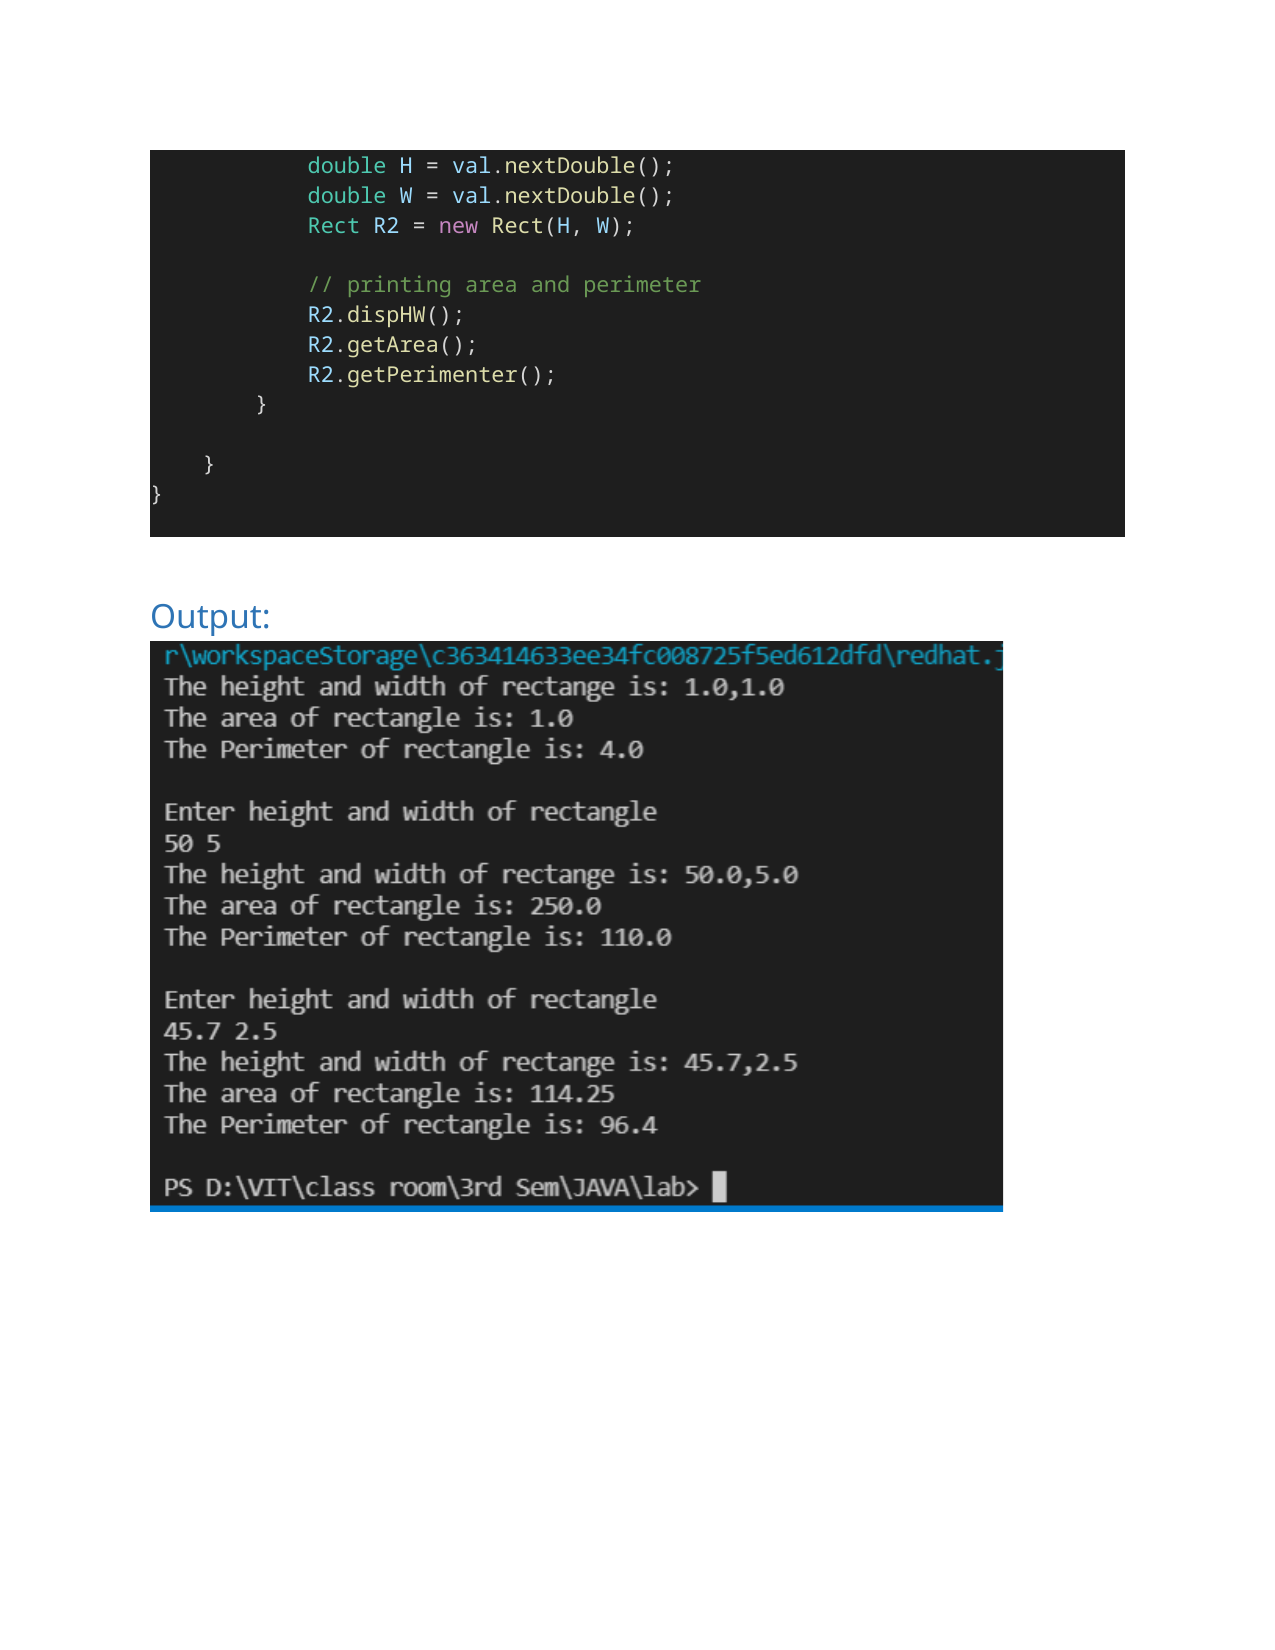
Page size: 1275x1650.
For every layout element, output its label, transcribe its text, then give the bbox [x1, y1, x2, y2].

text } [150, 478, 1125, 507]
text } [150, 448, 1125, 478]
text R2.dispHW(); [150, 299, 1125, 329]
text R2.getArea(); [150, 329, 1125, 358]
picture [150, 641, 1004, 1212]
text // printing area and perimeter [150, 269, 1125, 299]
text } [150, 388, 1125, 418]
subtitle Output: [150, 592, 1125, 638]
text Rect R2 = new Rect(H, W); [150, 209, 1125, 239]
text R2.getPerimenter(); [150, 358, 1125, 388]
text double W = val.nextDouble(); [150, 180, 1125, 209]
text double H = val.nextDouble(); [150, 150, 1125, 180]
